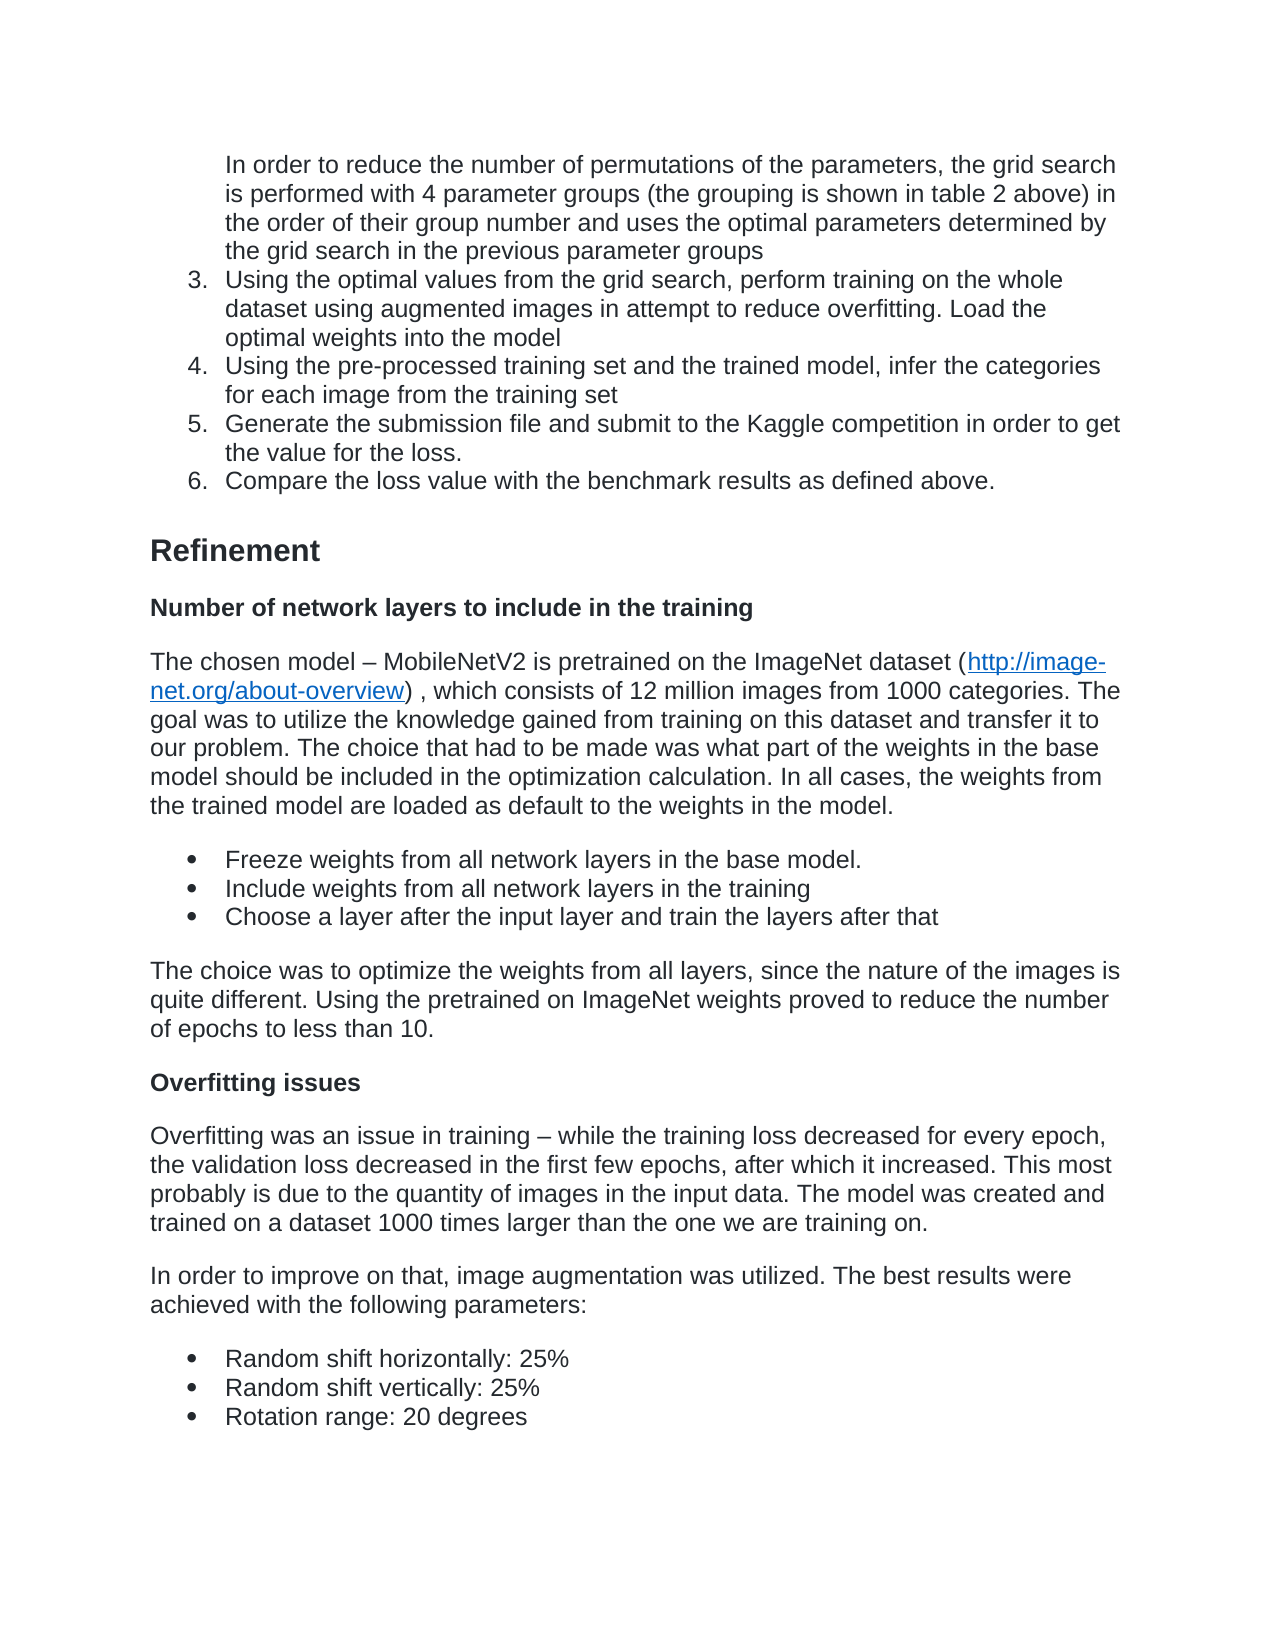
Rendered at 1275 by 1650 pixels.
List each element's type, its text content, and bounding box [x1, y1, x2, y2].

list Using the optimal values from the grid search, perform training on the whole dataset using augmented images in attempt to reduce overfitting. Load the optimal weights into the model [187, 265, 1125, 351]
list Freeze weights from all network layers in the base model. [187, 845, 1125, 873]
text Number of network layers to include in the training [150, 593, 1125, 622]
text The chosen model – MobileNetV2 is pretrained on the ImageNet dataset (http://image-net.org/about-overview) , which consists of 12 million images from 1000 categories. The goal was to utilize the knowledge gained from training on this dataset and transfer it to our problem. The choice that had to be made was what part of the weights in the base model should be included in the optimization calculation. In all cases, the weights from the trained model are loaded as default to the weights in the model. [150, 647, 1125, 820]
list Include weights from all network layers in the training [187, 873, 1125, 902]
list Compare the loss value with the benchmark results as defined above. [187, 466, 1125, 495]
list Generate the submission file and submit to the Kaggle competition in order to get the value for the loss. [187, 409, 1125, 466]
list Random shift horizontally: 25% [187, 1344, 1125, 1373]
list Choose a layer after the input layer and train the layers after that [187, 902, 1125, 931]
text Overfitting issues [150, 1067, 1125, 1096]
list Rotation range: 20 degrees [187, 1401, 1125, 1430]
list Random shift vertically: 25% [187, 1373, 1125, 1401]
text Refinement [150, 532, 1125, 568]
text The choice was to optimize the weights from all layers, since the nature of the images is quite different. Using the pretrained on ImageNet weights proved to reduce the number of epochs to less than 10. [150, 956, 1125, 1042]
list In order to reduce the number of permutations of the parameters, the grid search is performed with 4 parameter groups (the grouping is shown in table 2 above) in the order of their group number and uses the optimal parameters determined by the grid search in the previous parameter groups [225, 150, 1125, 265]
text Overfitting was an issue in training – while the training loss decreased for every epoch, the validation loss decreased in the first few epochs, after which it increased. This most probably is due to the quantity of images in the input data. The model was created and trained on a dataset 1000 times larger than the one we are training on. [150, 1121, 1125, 1236]
list Using the pre-processed training set and the trained model, infer the categories for each image from the training set [187, 351, 1125, 409]
text In order to improve on that, image augmentation was utilized. The best results were achieved with the following parameters: [150, 1261, 1125, 1319]
